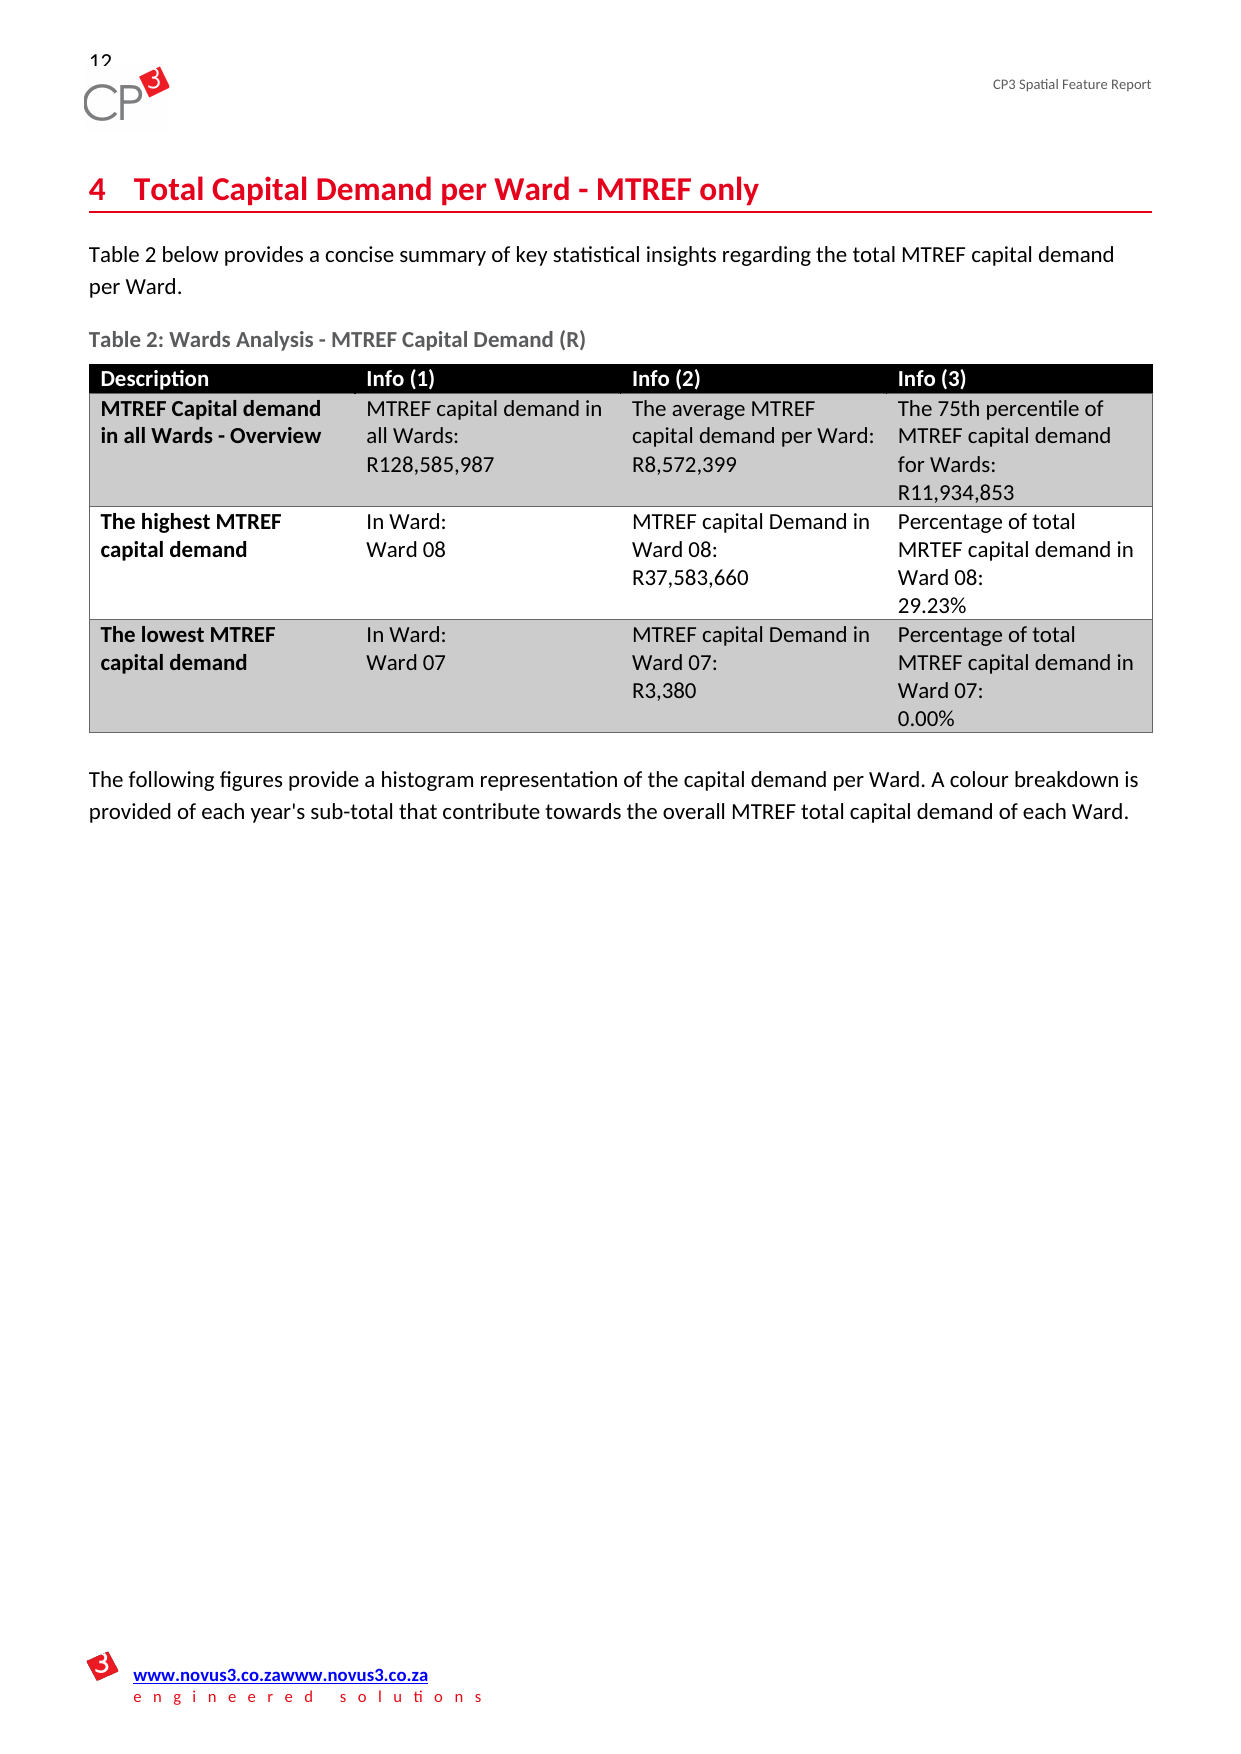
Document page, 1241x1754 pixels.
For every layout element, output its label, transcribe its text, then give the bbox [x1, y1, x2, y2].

table_cell In Ward: Ward 07 [355, 620, 621, 732]
picture [83, 66, 170, 132]
table_header Info (3) [887, 365, 1152, 393]
picture [86, 1651, 119, 1681]
table_cell Percentage of total MRTEF capital demand in Ward 08: 29.23% [886, 507, 1152, 619]
subtitle Total Capital Demand per Ward - MTREF only [89, 168, 1152, 211]
table_cell MTREF capital demand in all Wards: R128,585,987 [355, 394, 621, 506]
table_cell MTREF capital Demand in Ward 07: R3,380 [621, 620, 886, 732]
table_cell The average MTREF capital demand per Ward: R8,572,399 [621, 394, 886, 506]
table_cell In Ward: Ward 08 [355, 507, 621, 619]
text Table 2: Wards Analysis - MTREF Capital Demand (R) [89, 325, 1152, 353]
table_cell The highest MTREF capital demand [90, 507, 355, 619]
table_cell The lowest MTREF capital demand [90, 620, 355, 732]
table_cell Percentage of total MTREF capital demand in Ward 07: 0.00% [886, 620, 1152, 732]
table_cell MTREF capital Demand in Ward 08: R37,583,660 [621, 507, 886, 619]
text Table 2 below provides a concise summary of key statistical insights regarding the total MTREF capital demand per Ward. [89, 240, 1152, 300]
table_header Info (2) [621, 365, 886, 393]
table_cell The 75th percentile of MTREF capital demand for Wards: R11,934,853 [886, 394, 1152, 506]
table_cell MTREF Capital demand in all Wards - Overview [90, 394, 355, 506]
table_header Info (1) [356, 365, 620, 393]
table_header Description [90, 365, 354, 393]
text The following figures provide a histogram representation of the capital demand per Ward. A colour breakdown is provided of each year's sub-total that contribute towards the overall MTREF total capital demand of each Ward. [89, 733, 1152, 825]
